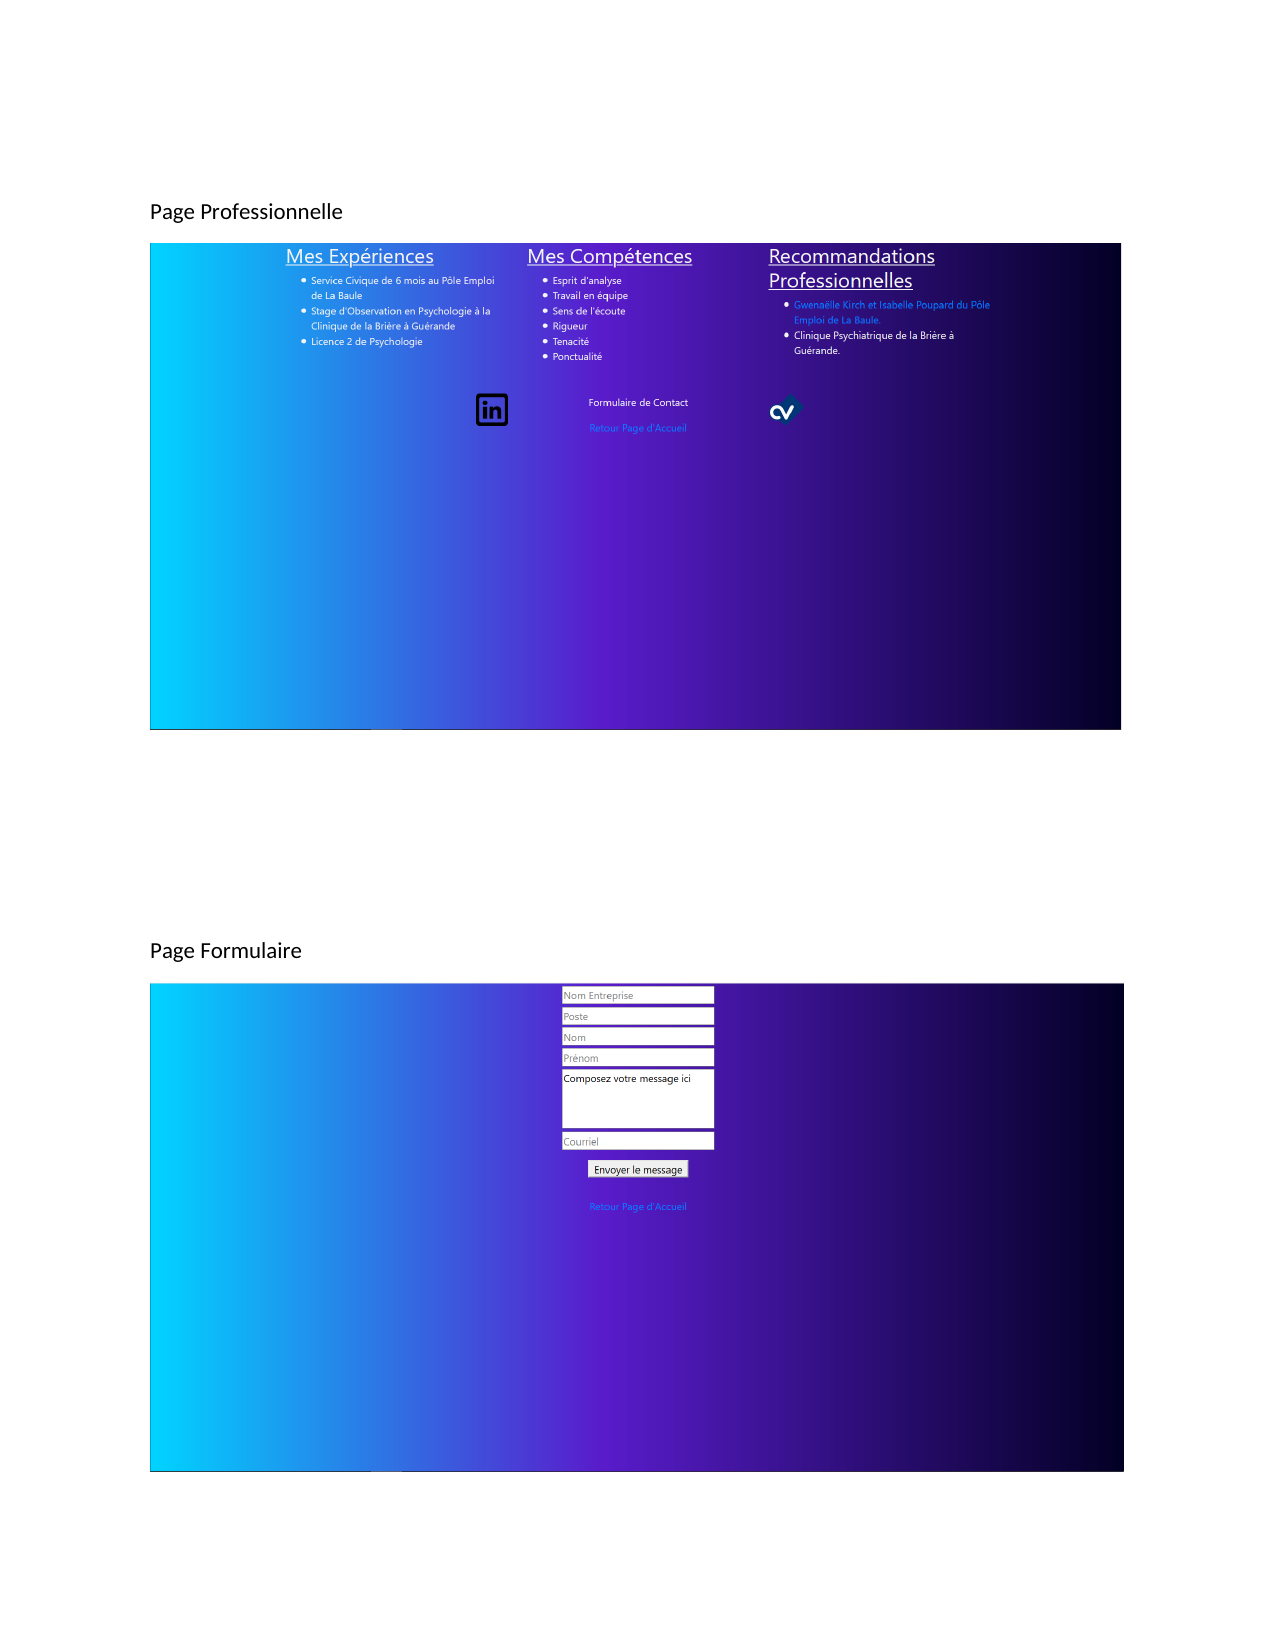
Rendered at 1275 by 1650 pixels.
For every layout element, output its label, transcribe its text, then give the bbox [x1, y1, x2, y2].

picture [150, 982, 1124, 1472]
text Page Formulaire [150, 936, 1125, 964]
picture [250, 243, 1122, 730]
text Page Professionnelle [150, 197, 1125, 225]
picture [152, 243, 158, 730]
